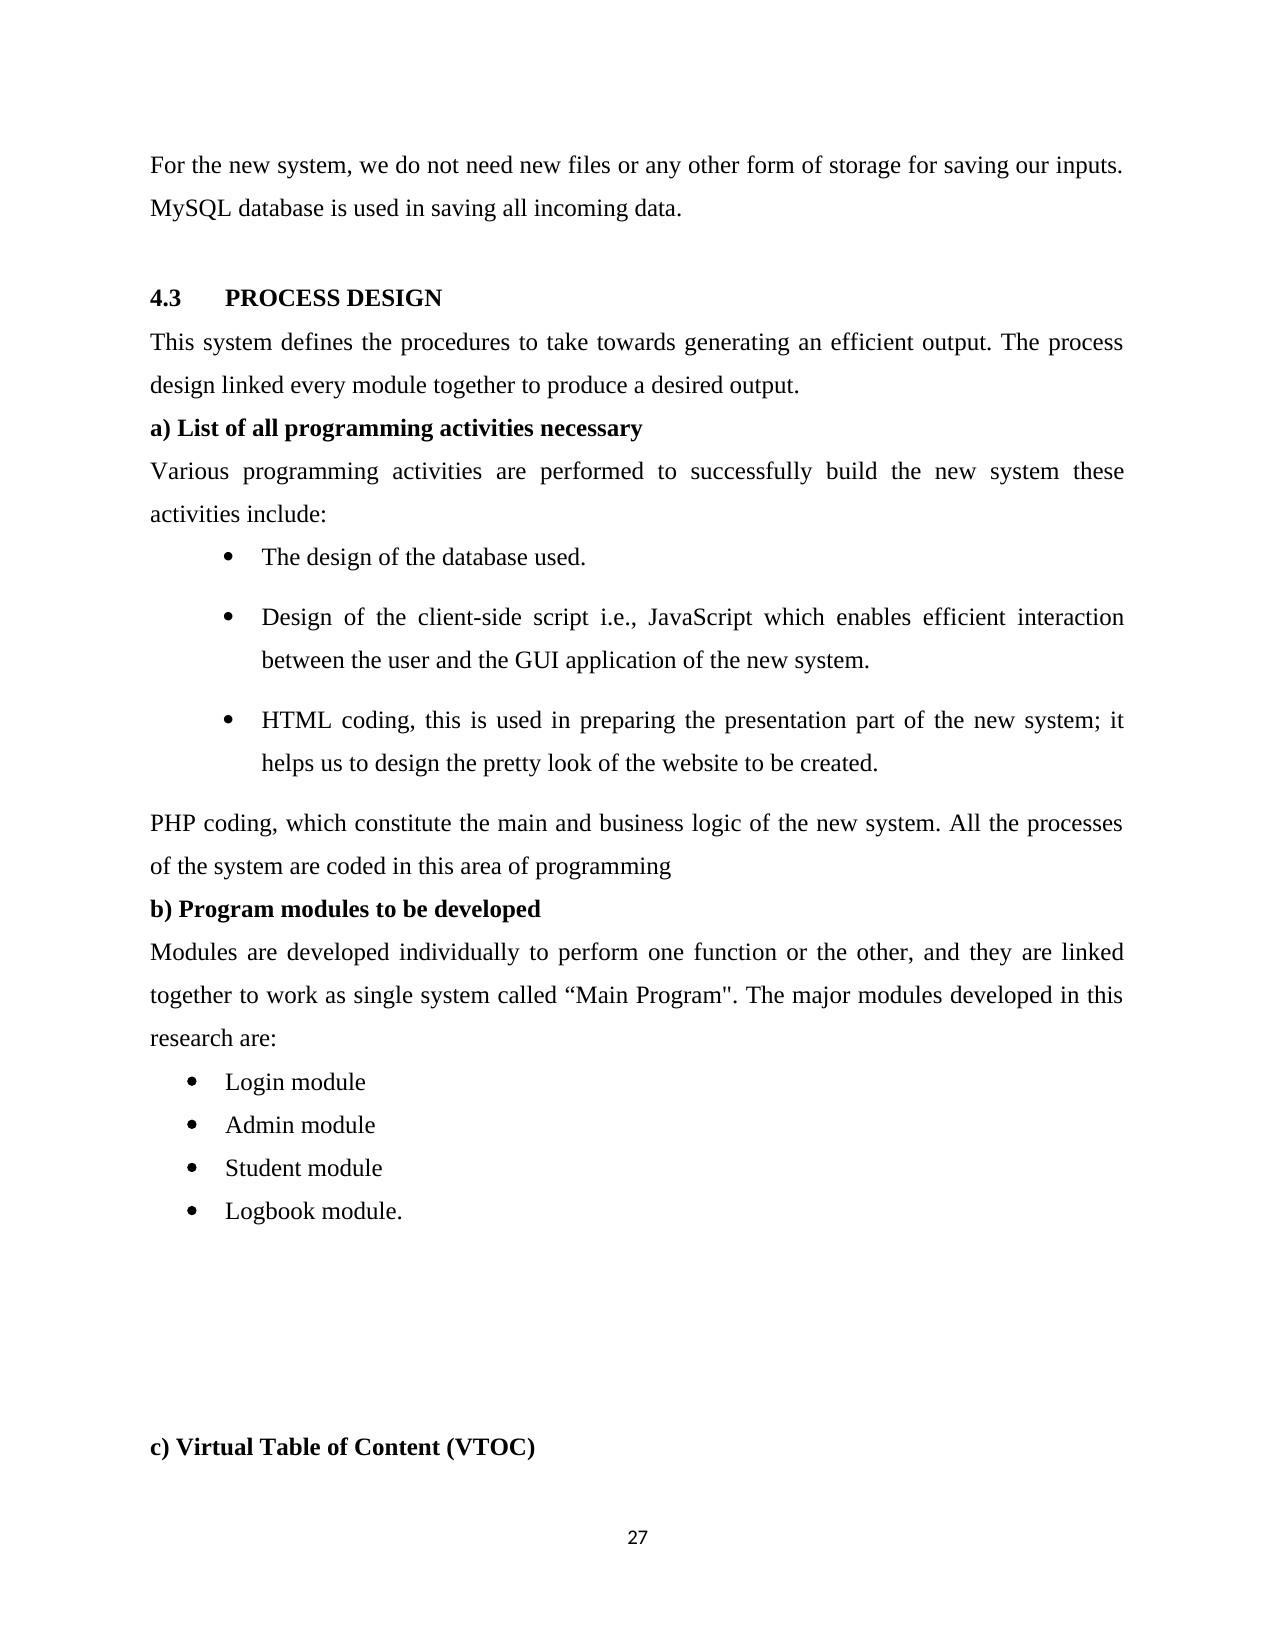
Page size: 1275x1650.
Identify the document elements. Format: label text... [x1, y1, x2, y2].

text b) Program modules to be developed [150, 894, 1125, 923]
list HTML coding, this is used in preparing the presentation part of the new system; it helps us to design the pretty look of the website to be created. [224, 705, 1125, 777]
text For the new system, we do not need new files or any other form of storage for saving our inputs. MySQL database is used in saving all incoming data. [150, 150, 1125, 222]
list Logbook module. [187, 1196, 1125, 1225]
text PHP coding, which constitute the main and business logic of the new system. All the processes of the system are coded in this area of programming [150, 808, 1125, 880]
text Modules are developed individually to perform one function or the other, and they are linked together to work as single system called “Main Program". The major modules developed in this research are: [150, 937, 1125, 1052]
list Admin module [187, 1110, 1125, 1138]
list The design of the database used. [224, 542, 1125, 571]
list Student module [187, 1153, 1125, 1182]
text This system defines the procedures to take towards generating an efficient output. The process design linked every module together to produce a desired output. [150, 327, 1125, 398]
text Various programming activities are performed to successfully build the new system these activities include: [150, 456, 1125, 528]
text a) List of all programming activities necessary [150, 413, 1125, 442]
list Login module [187, 1067, 1125, 1095]
text c) Virtual Table of Content (VTOC) [150, 1432, 1125, 1461]
list Design of the client-side script i.e., JavaScript which enables efficient interaction between the user and the GUI application of the new system. [224, 602, 1125, 674]
subtitle 4.3 PROCESS DESIGN [150, 283, 1125, 312]
